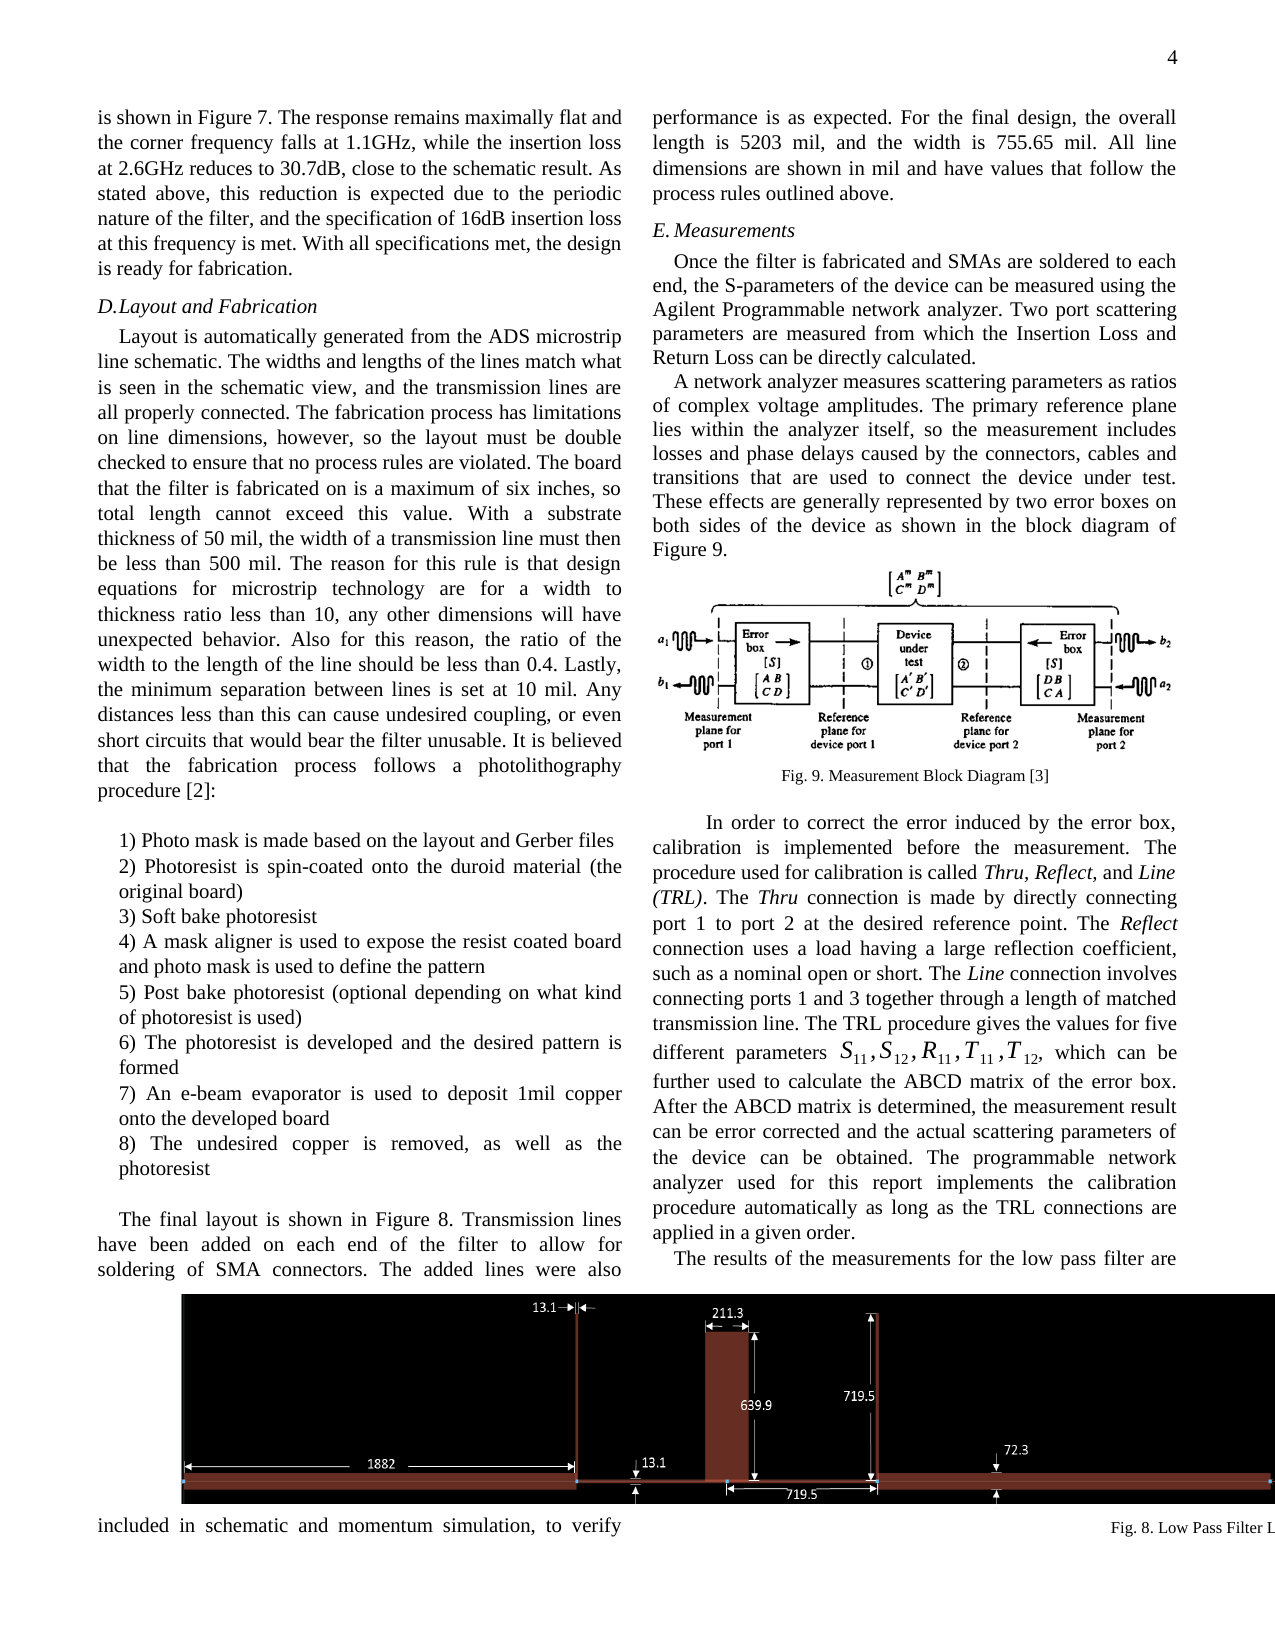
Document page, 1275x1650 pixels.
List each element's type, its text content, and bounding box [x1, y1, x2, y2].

text 4) A mask aligner is used to expose the resist coated board and photo mask is used to define the pattern [118, 929, 622, 978]
text 8) The undesired copper is removed, as well as the photoresist [118, 1131, 622, 1180]
text 5) Post bake photoresist (optional depending on what kind of photoresist is used) [118, 980, 622, 1029]
text The final layout is shown in Figure 8. Transmission lines have been added on each end of the filter to allow for soldering of SMA connectors. The added lines were also included in schematic and momentum simulation, to verify performance is as expected. For the final design, the overall length is 5203 mil, and the width is 755.65 mil. All line dimensions are shown in mil and have values that follow the process rules outlined above. [652, 105, 1177, 205]
text Once the filter is fabricated and SMAs are soldered to each end, the S-parameters of the device can be measured using the Agilent Programmable network analyzer. Two port scattering parameters are measured from which the Insertion Loss and Return Loss can be directly calculated. [652, 249, 1177, 369]
text The final layout is shown in Figure 8. Transmission lines have been added on each end of the filter to allow for soldering of SMA connectors. The added lines were also included in schematic and momentum simulation, to verify performance is as expected. For the final design, the overall length is 5203 mil, and the width is 755.65 mil. All line dimensions are shown in mil and have values that follow the process rules outlined above. [97, 1207, 622, 1537]
text 2) Photoresist is spin-coated onto the duroid material (the original board) [118, 854, 622, 903]
text 6) The photoresist is developed and the desired pattern is formed [118, 1030, 622, 1079]
subtitle Layout and Fabrication [97, 294, 622, 318]
text 7) An e-beam evaporator is used to deposit 1mil copper onto the developed board [118, 1081, 622, 1130]
text 3) Soft bake photoresist [118, 904, 622, 928]
text 1) Photo mask is made based on the layout and Gerber files [97, 828, 622, 852]
text A network analyzer measures scattering parameters as ratios of complex voltage amplitudes. The primary reference plane lies within the analyzer itself, so the measurement includes losses and phase delays caused by the connectors, cables and transitions that are used to connect the device under test. These effects are generally represented by two error boxes on both sides of the device as shown in the block diagram of Figure 9. [652, 369, 1177, 561]
text In order to correct the error induced by the error box, calibration is implemented before the measurement. The procedure used for calibration is called Thru, Reflect, and Line (TRL). The Thru connection is made by directly connecting port 1 to port 2 at the desired reference point. The Reflect connection uses a load having a large reflection coefficient, such as a nominal open or short. The Line connection involves connecting ports 1 and 3 together through a length of matched transmission line. The TRL procedure gives the values for five different parameters , which can be further used to calculate the ABCD matrix of the error box. After the ABCD matrix is determined, the measurement result can be error corrected and the actual scattering parameters of the device can be obtained. The programmable network analyzer used for this report implements the calibration procedure automatically as long as the TRL connections are applied in a given order. [652, 809, 1177, 1244]
subtitle Measurements [652, 218, 1177, 242]
text Layout is automatically generated from the ADS microstrip line schematic. The widths and lengths of the lines match what is seen in the schematic view, and the transmission lines are all properly connected. The fabrication process has limitations on line dimensions, however, so the layout must be double checked to ensure that no process rules are violated. The board that the filter is fabricated on is a maximum of six inches, so total length cannot exceed this value. With a substrate thickness of 50 mil, the width of a transmission line must then be less than 500 mil. The reason for this rule is that design equations for microstrip technology are for a width to thickness ratio less than 10, any other dimensions will have unexpected behavior. Also for this reason, the ratio of the width to the length of the line should be less than 0.4. Lastly, the minimum separation between lines is set at 10 mil. Any distances less than this can cause undesired coupling, or even short circuits that would bear the filter unusable. It is believed that the fabrication process follows a photolithography procedure [2]: [97, 324, 622, 802]
text Fig. 9. Measurement Block Diagram [3] [652, 766, 1177, 784]
picture [177, 1294, 1275, 1513]
